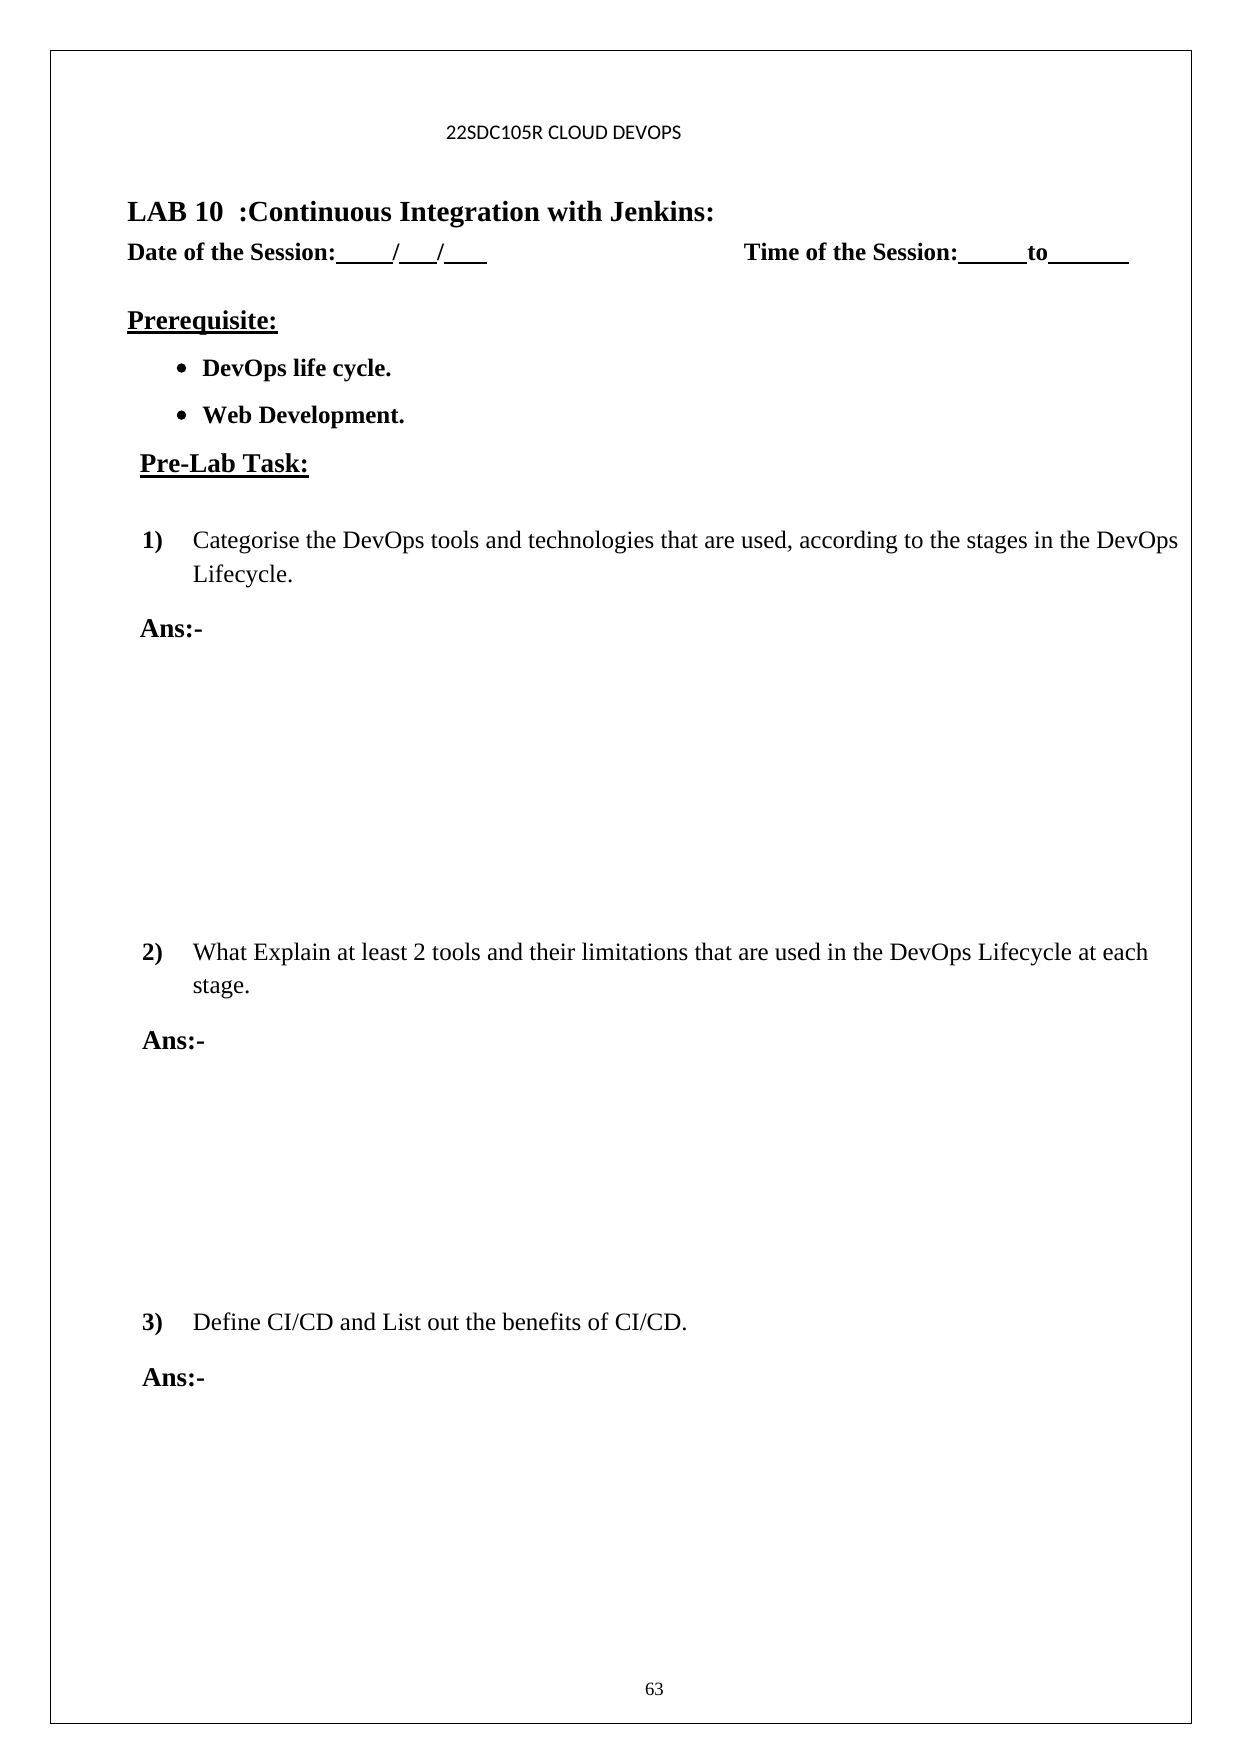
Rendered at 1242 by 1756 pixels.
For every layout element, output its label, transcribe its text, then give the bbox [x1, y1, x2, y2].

text Date of the Session: / / Time of the Session: to [127, 237, 1181, 266]
text Pre-Lab Task: [139, 447, 1181, 479]
subtitle LAB 10 :Continuous Integration with Jenkins: [127, 194, 1181, 228]
list What Explain at least 2 tools and their limitations that are used in the DevOps Lifecycle at each stage. [142, 937, 1181, 999]
text Ans:- [102, 1024, 1181, 1056]
text Ans:- [102, 1361, 1181, 1392]
text Ans:- [139, 612, 1181, 644]
list Web Development. [177, 401, 1181, 429]
text Prerequisite: [127, 304, 1181, 335]
list DevOps life cycle. [177, 353, 1181, 382]
list Define CI/CD and List out the benefits of CI/CD. [142, 1307, 1181, 1336]
list Categorise the DevOps tools and technologies that are used, according to the stages in the DevOps Lifecycle. [142, 526, 1181, 587]
